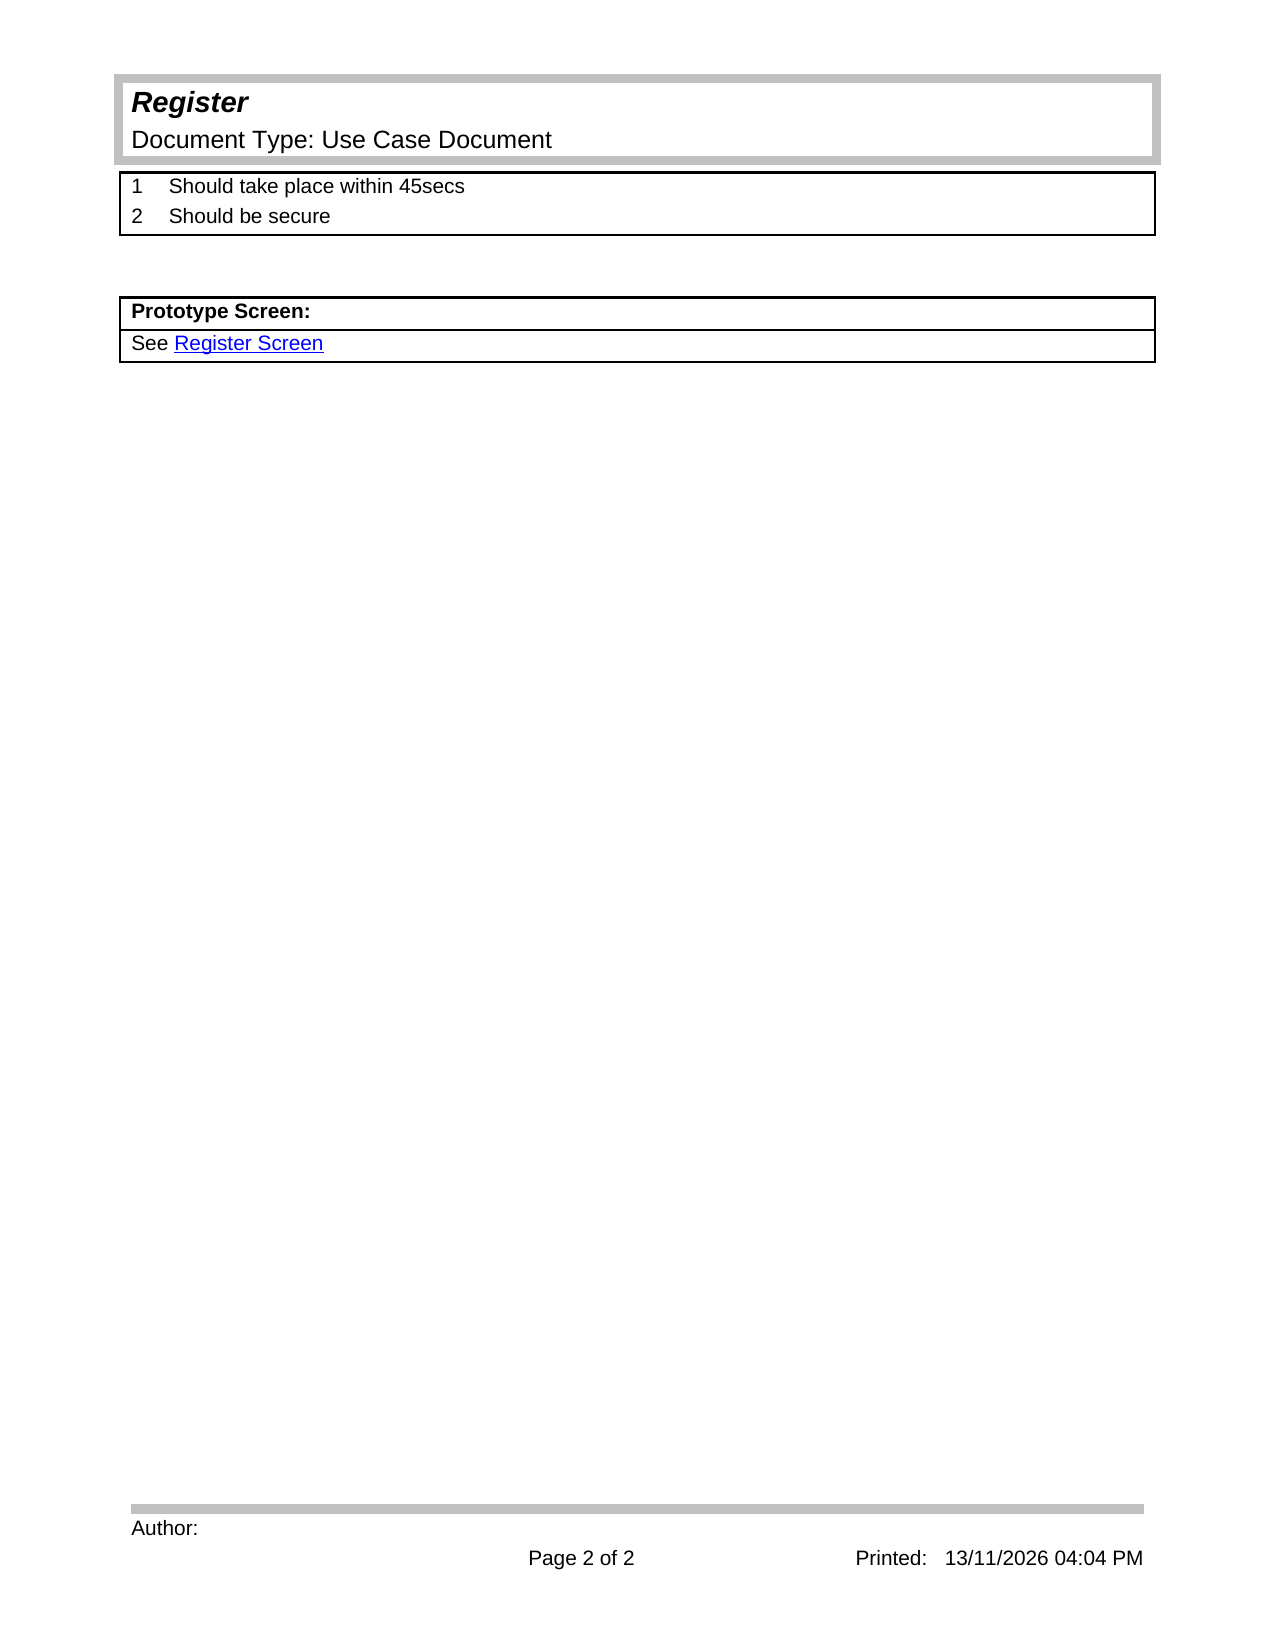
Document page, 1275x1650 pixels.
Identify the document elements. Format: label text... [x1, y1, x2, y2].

table_cell Should take place within 45secs Should be secure [121, 174, 1154, 234]
table_cell See Register Screen [121, 331, 1154, 361]
table_header Prototype Screen: [121, 299, 1154, 329]
